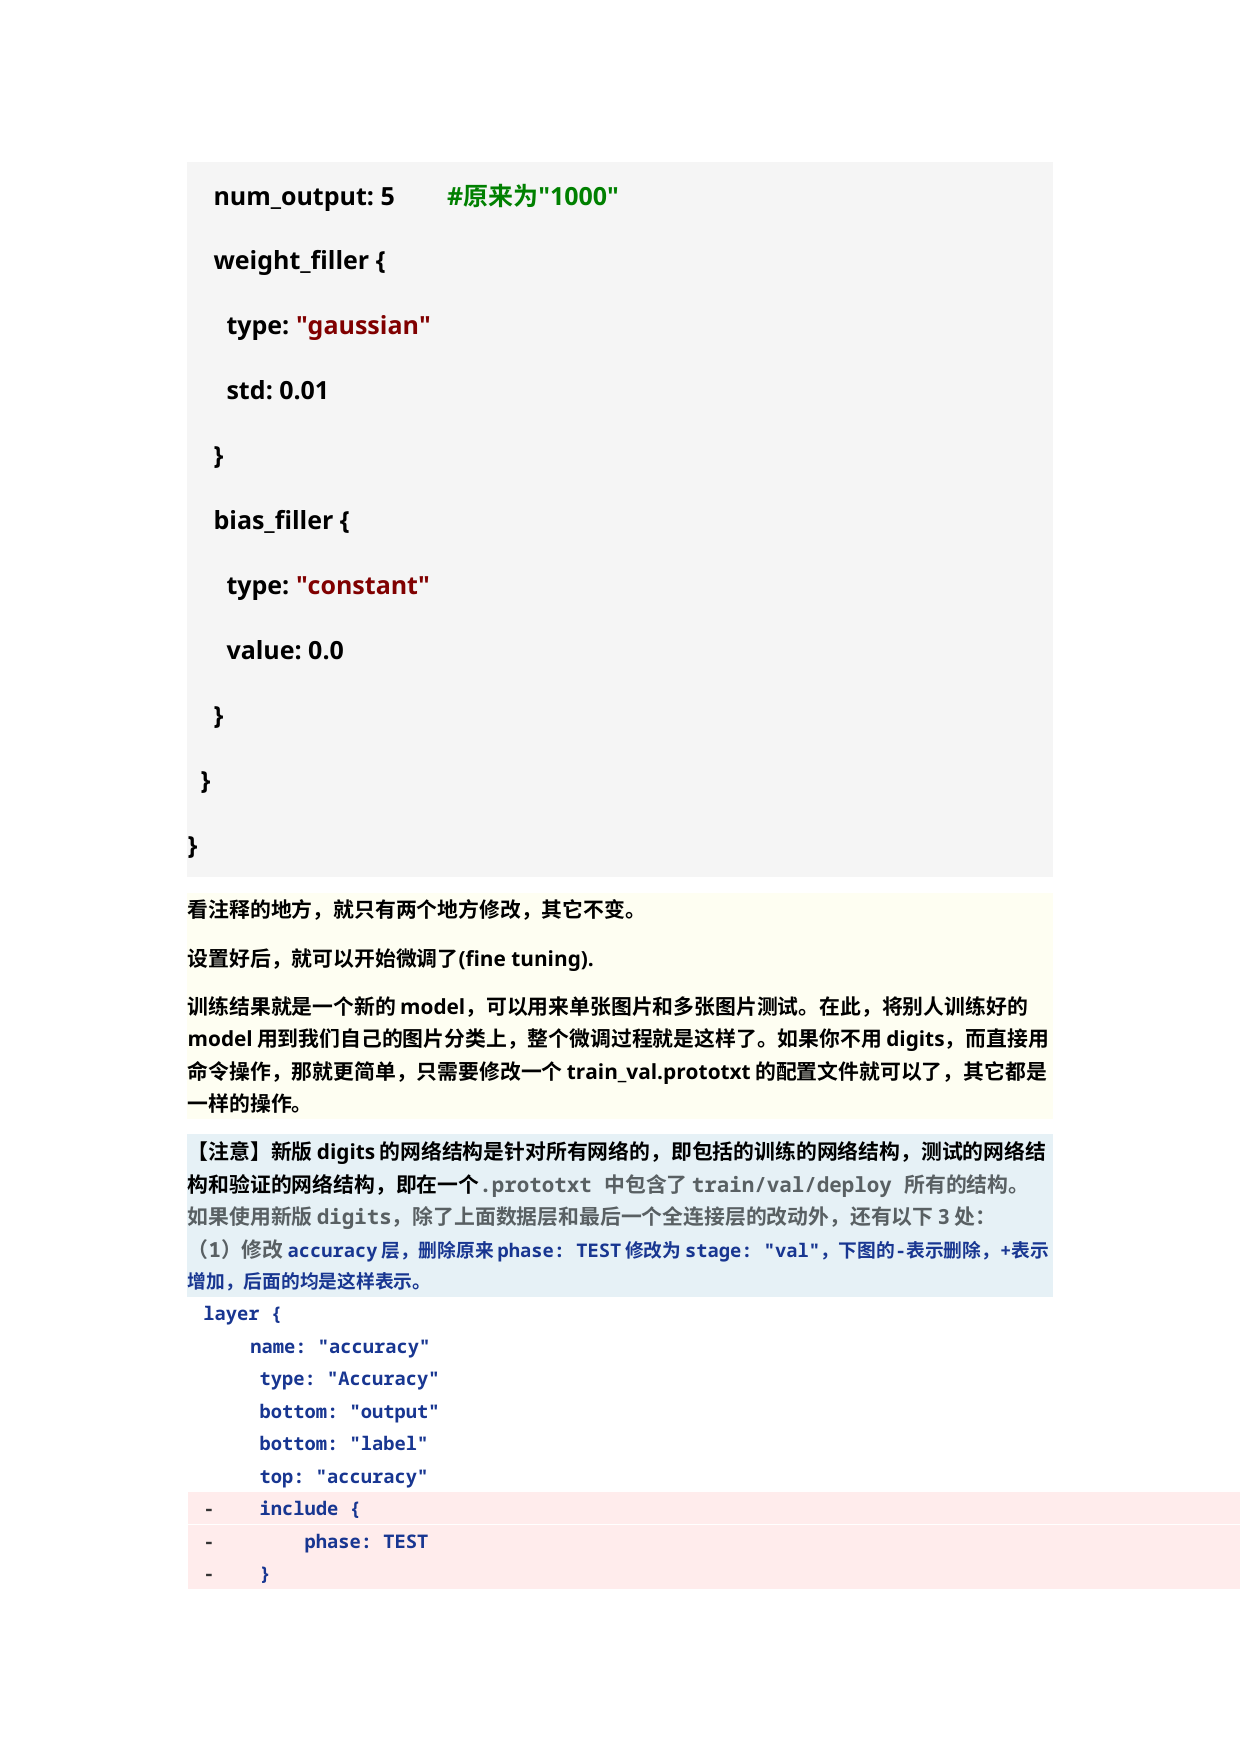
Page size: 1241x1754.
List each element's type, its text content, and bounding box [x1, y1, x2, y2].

text } [187, 747, 1053, 812]
table_cell bottom: "output" [188, 1395, 1240, 1427]
text （1）修改accuracy层，删除原来phase: TEST修改为stage: "val"，下图的-表示删除，+表示增加，后面的均是这样表示。 [187, 1232, 1053, 1297]
table_header layer { name: "accuracy" [188, 1297, 1240, 1362]
text } [187, 422, 1053, 487]
text 设置好后，就可以开始微调了(fine tuning). [187, 941, 1053, 973]
table_cell - phase: TEST [188, 1525, 1240, 1557]
text weight_filler { [187, 227, 1053, 292]
text std: 0.01 [187, 357, 1053, 422]
table_cell - include { [188, 1492, 1240, 1524]
text type: "constant" [187, 552, 1053, 617]
text 如果使用新版digits，除了上面数据层和最后一个全连接层的改动外，还有以下3处： [187, 1199, 1053, 1232]
table_cell - } [188, 1557, 1240, 1589]
text 训练结果就是一个新的model，可以用来单张图片和多张图片测试。在此，将别人训练好的model用到我们自己的图片分类上，整个微调过程就是这样了。如果你不用digits，而直接用命令操作，那就更简单，只需要修改一个train_val.prototxt的配置文件就可以了，其它都是一样的操作。 [187, 989, 1053, 1119]
text 【注意】新版digits的网络结构是针对所有网络的，即包括的训练的网络结构，测试的网络结构和验证的网络结构，即在一个.prototxt 中包含了train/val/deploy 所有的结构。 [187, 1134, 1053, 1199]
table_cell top: "accuracy" [188, 1460, 1240, 1492]
text } [187, 812, 1053, 877]
text num_output: 5 #原来为"1000" [187, 162, 1053, 227]
text } [187, 682, 1053, 747]
table_cell type: "Accuracy" [188, 1362, 1240, 1394]
table_cell bottom: "label" [188, 1427, 1240, 1459]
text bias_filler { [187, 487, 1053, 552]
text 看注释的地方，就只有两个地方修改，其它不变。 [187, 893, 1053, 925]
text value: 0.0 [187, 617, 1053, 682]
text type: "gaussian" [187, 292, 1053, 357]
